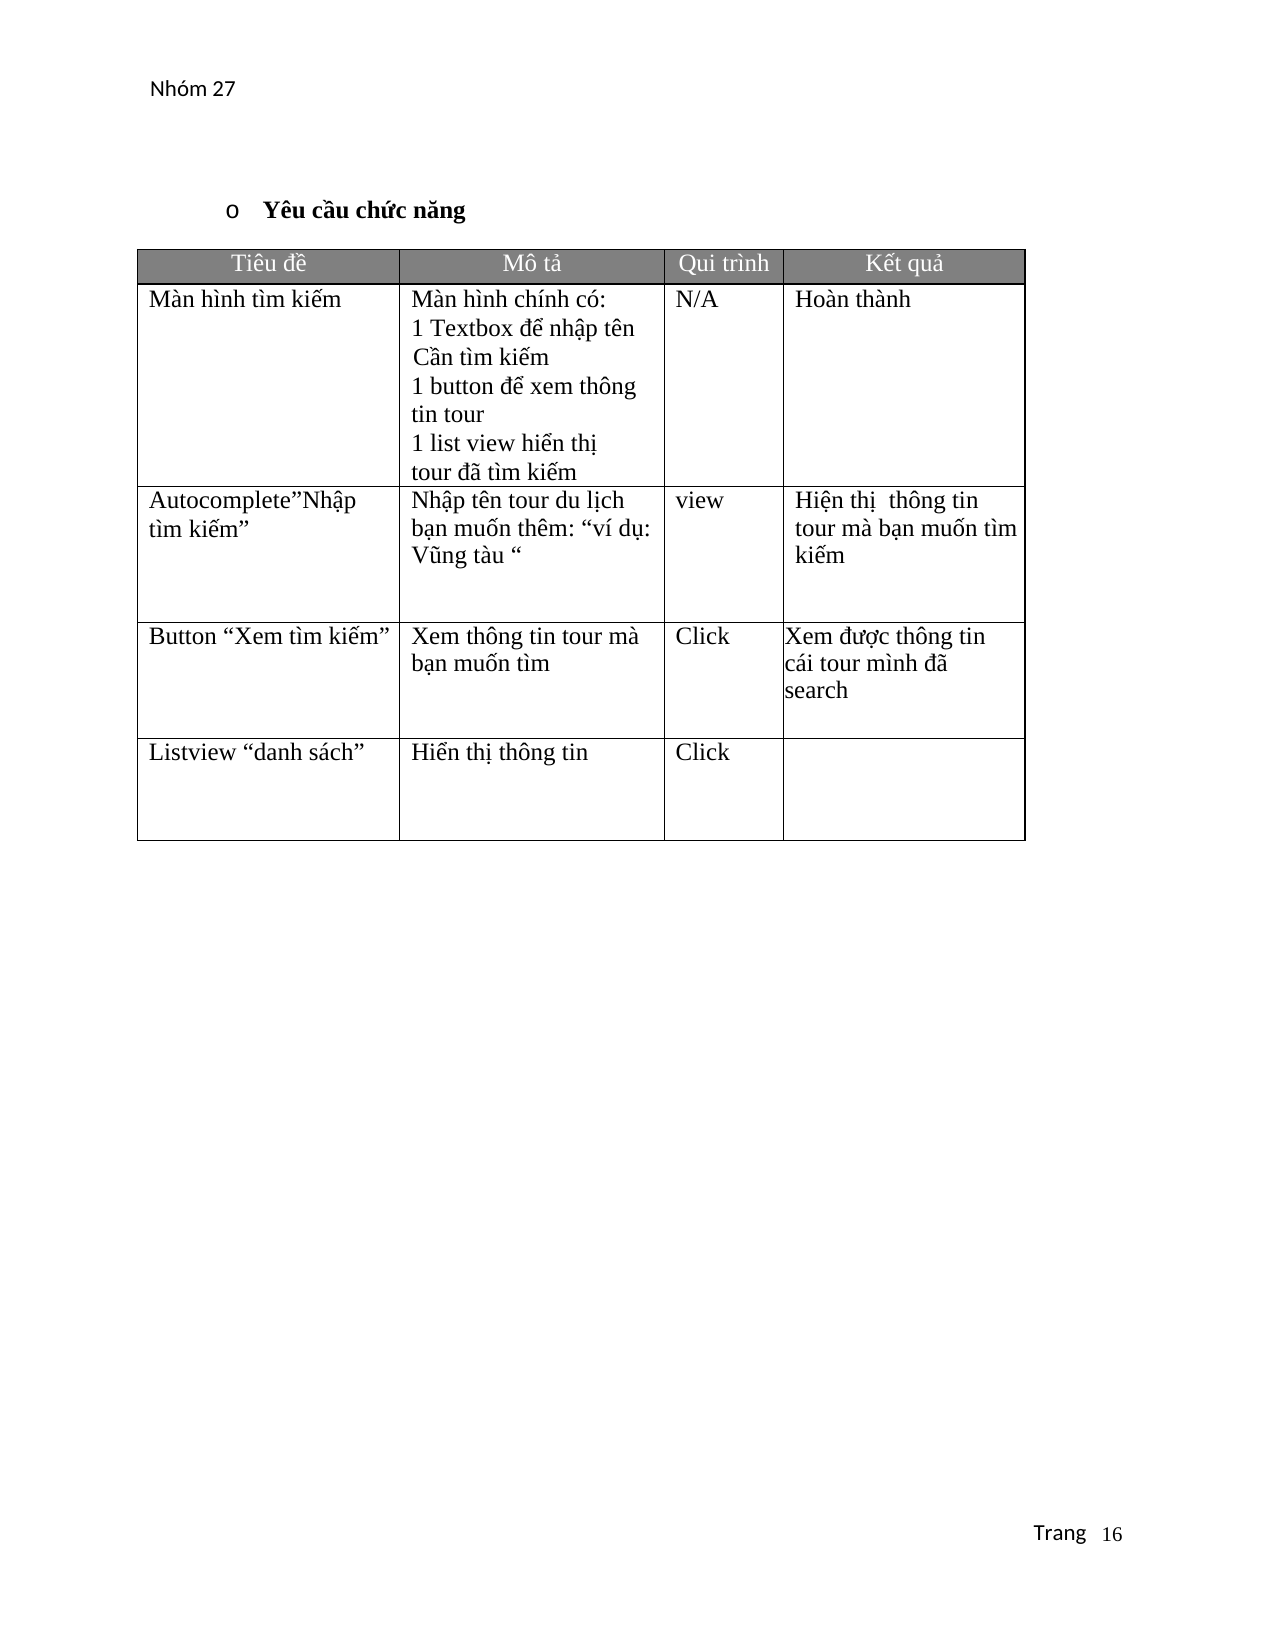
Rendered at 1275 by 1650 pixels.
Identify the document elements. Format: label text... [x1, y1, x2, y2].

table_cell Button “Xem tìm kiếm” [138, 623, 399, 738]
table_header Kết quả [784, 250, 1024, 283]
table_cell Màn hình tìm kiếm [138, 285, 399, 486]
table_cell N/A [665, 285, 783, 486]
table_cell Xem được thông tin cái tour mình đã search [784, 623, 1024, 738]
table_cell Click [665, 739, 783, 840]
table_cell Xem thông tin tour mà bạn muốn tìm [400, 623, 664, 738]
table_cell Click [665, 623, 783, 738]
table_header Tiêu đề [138, 250, 399, 283]
table_cell [784, 739, 1024, 840]
text o Yêu cầu chức năng [225, 196, 1135, 226]
table_cell Hiện thị thông tin tour mà bạn muốn tìm kiếm [784, 487, 1024, 622]
table_cell view [665, 487, 783, 622]
table_cell Listview “danh sách” [138, 739, 399, 840]
table_header Mô tả [400, 250, 664, 283]
table_cell Hoàn thành [784, 285, 1024, 486]
table_cell Hiển thị thông tin [400, 739, 664, 840]
table_cell Màn hình chính có: 1 Textbox để nhập tên Cần tìm kiếm 1 button để xem thông tin tour 1 list view hiển thị tour đã tìm kiếm [400, 285, 664, 486]
table_header Qui trình [665, 250, 783, 283]
table_cell Autocomplete”Nhập tìm kiếm” [138, 487, 399, 622]
table_cell Nhập tên tour du lịch bạn muốn thêm: “ví dụ: Vũng tàu “ [400, 487, 664, 622]
